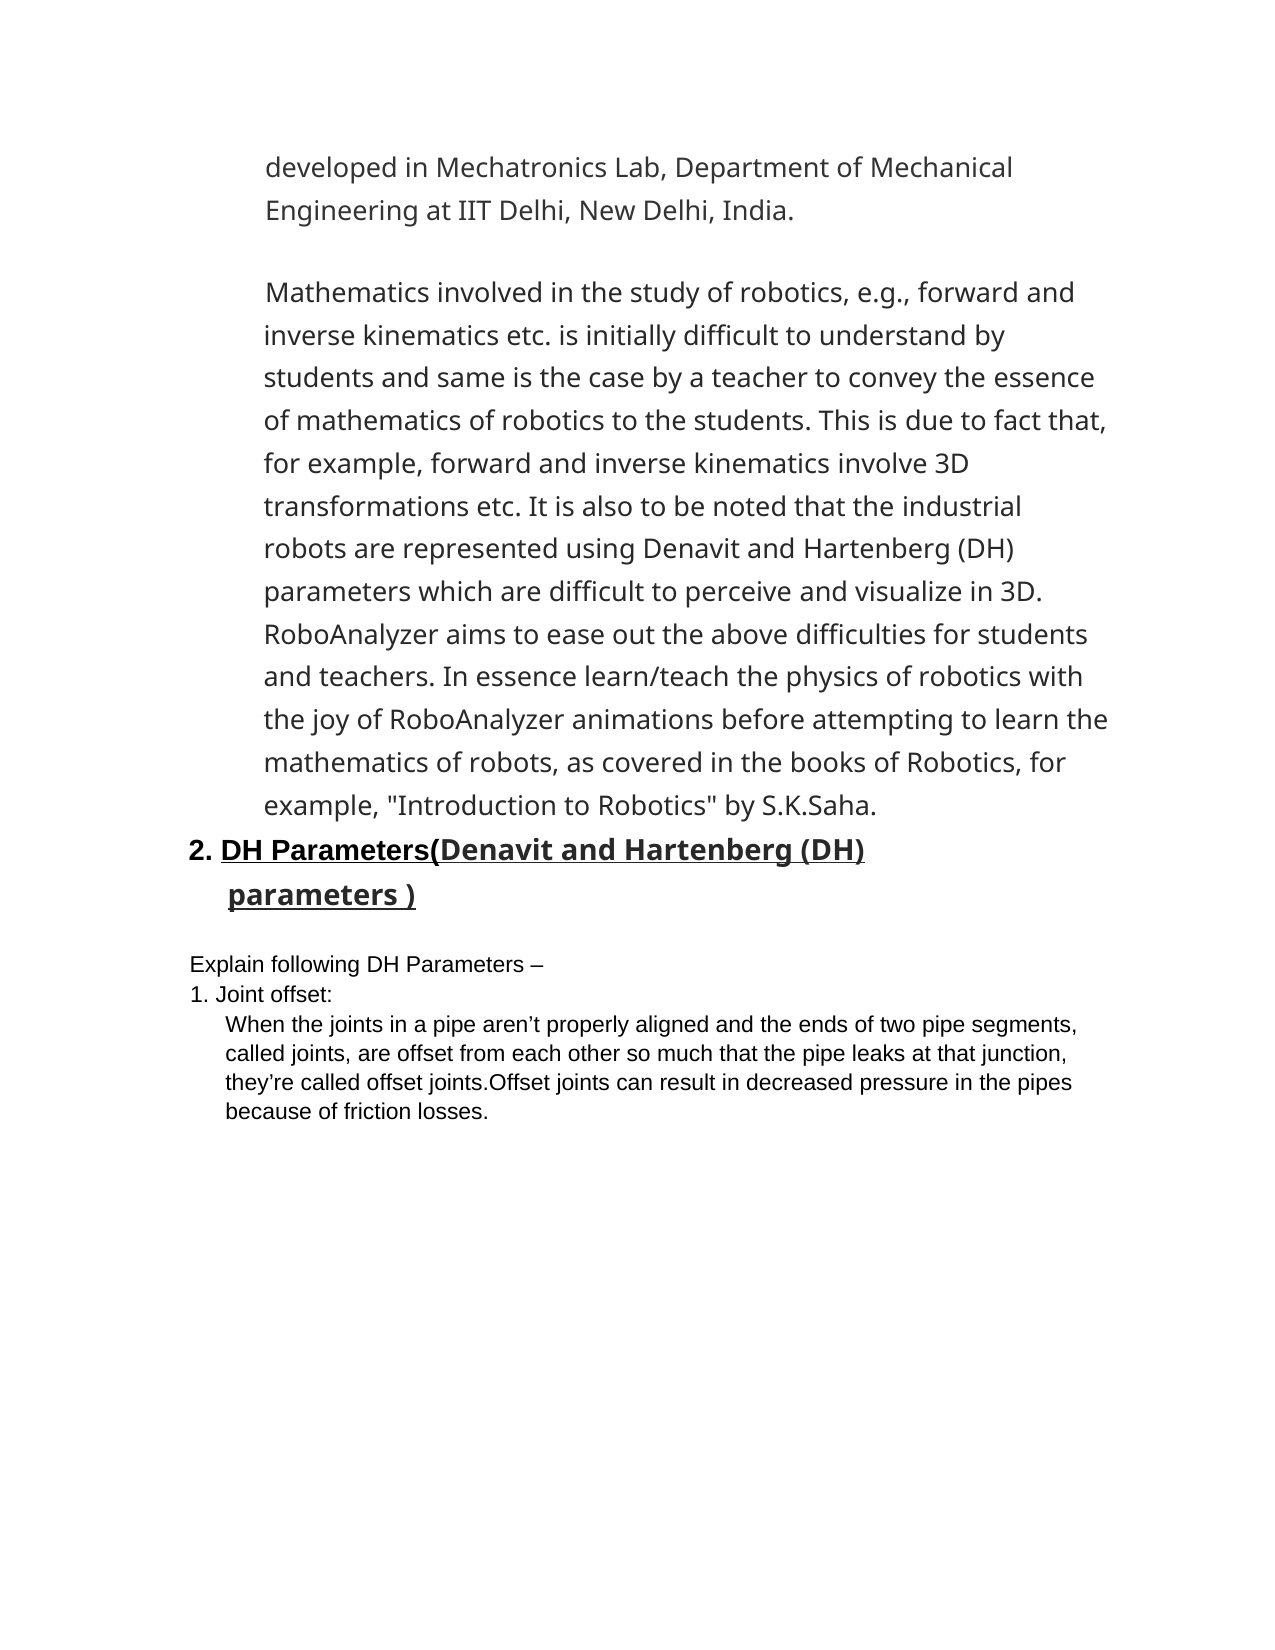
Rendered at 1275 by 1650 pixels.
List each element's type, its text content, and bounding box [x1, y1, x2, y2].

text Mathematics involved in the study of robotics, e.g., forward and inverse kinematics etc. is initially difficult to understand by students and same is the case by a teacher to convey the essence of mathematics of robotics to the students. This is due to fact that, for example, forward and inverse kinematics involve 3D transformations etc. It is also to be noted that the industrial robots are represented using Denavit and Hartenberg (DH) parameters which are difficult to perceive and visualize in 3D. RoboAnalyzer aims to ease out the above difficulties for students and teachers. In essence learn/teach the physics of robotics with the joy of RoboAnalyzer animations before attempting to learn the mathematics of robots, as covered in the books of Robotics, for example, "Introduction to Robotics" by S.K.Saha. [263, 273, 1109, 823]
text Explain following DH Parameters – [189, 951, 1270, 977]
text 1. Joint offset: [190, 981, 1270, 1007]
text When the joints in a pipe aren’t properly aligned and the ends of two pipe segments, called joints, are offset from each other so much that the pipe leaks at that junction, they’re called offset joints.Offset joints can result in decreased pressure in the pipes because of friction losses. [225, 1011, 1079, 1124]
text 2. DH Parameters(Denavit and Hartenberg (DH) parameters ) [188, 829, 932, 914]
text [265, 148, 1082, 228]
